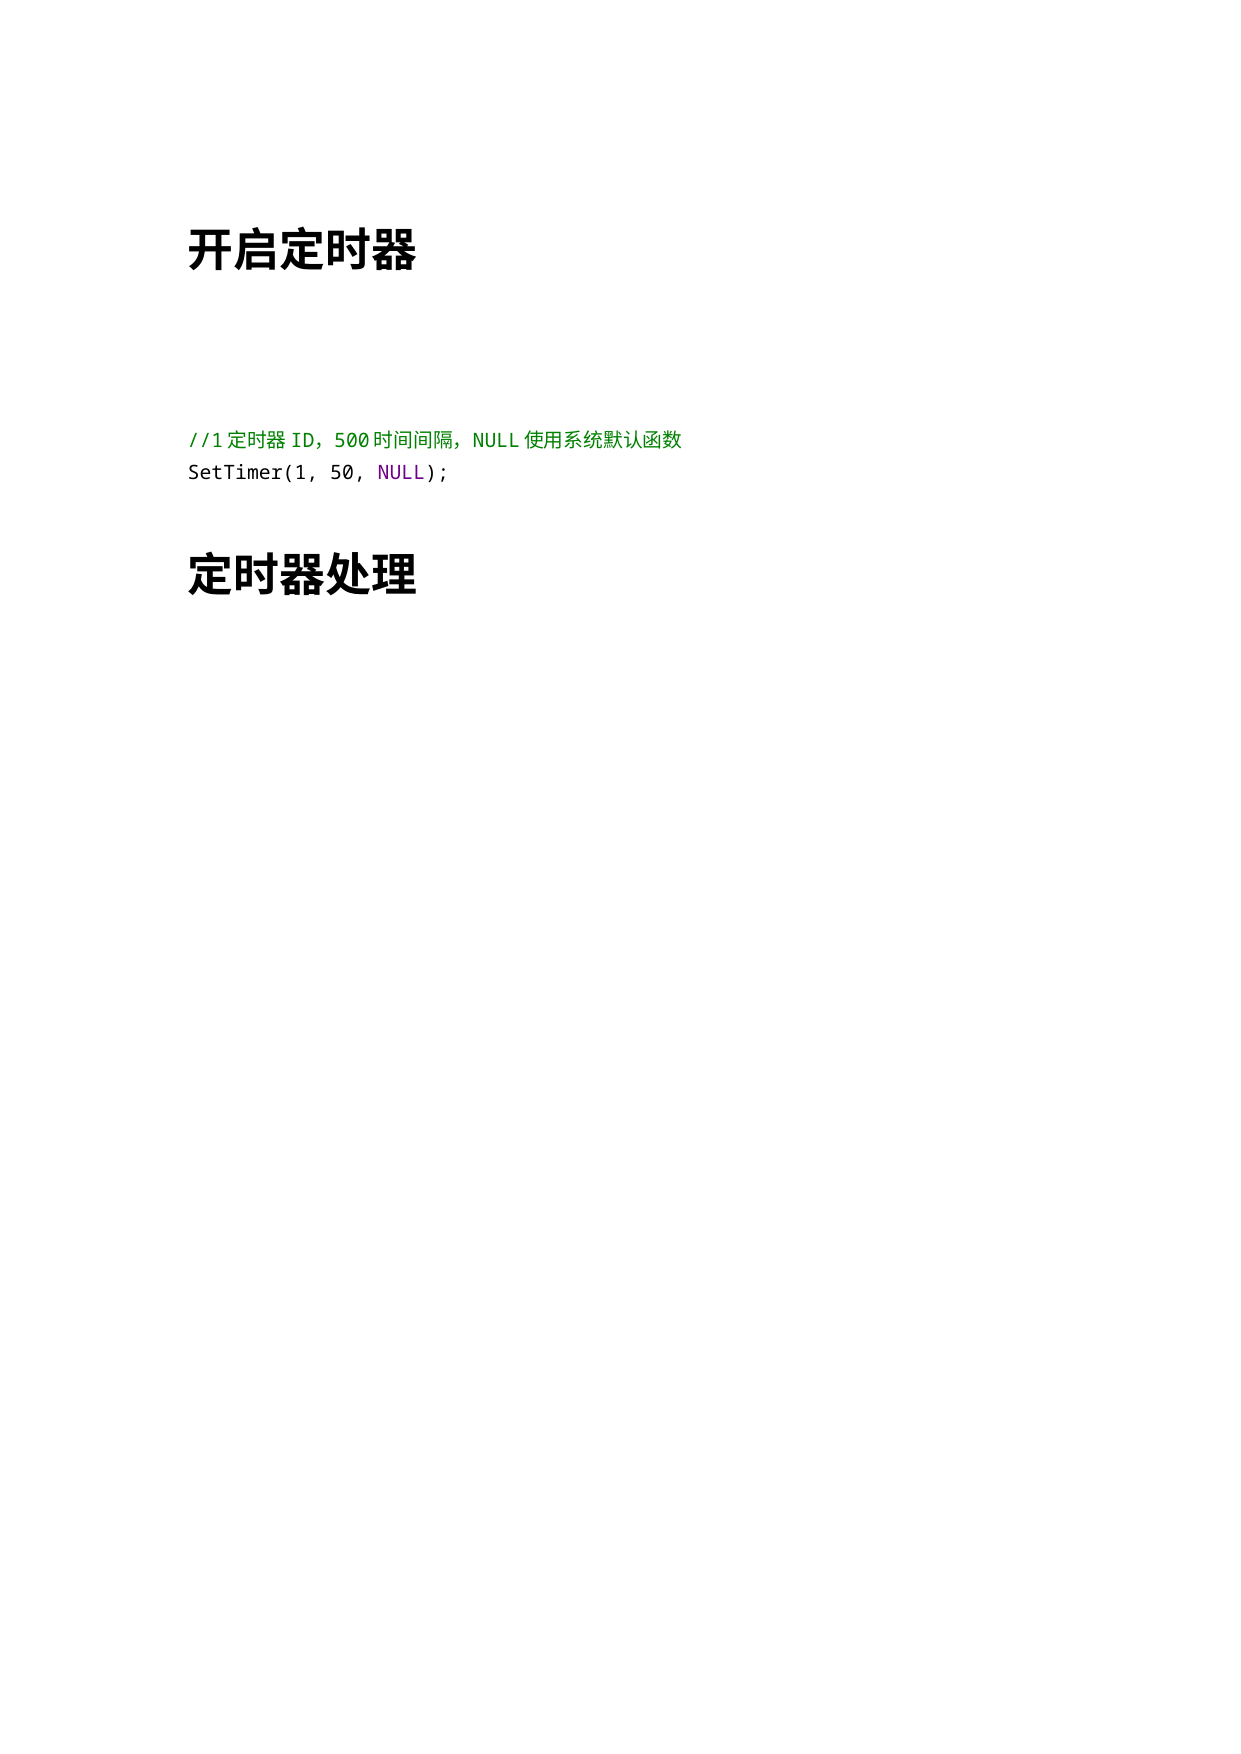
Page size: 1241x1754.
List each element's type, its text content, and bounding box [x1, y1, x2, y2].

subtitle 开启定时器 [187, 197, 1053, 295]
text //1定时器ID，500时间间隔，NULL使用系统默认函数 [187, 423, 1053, 455]
text SetTimer(1, 50, NULL); [187, 455, 1053, 488]
subtitle 定时器处理 [187, 523, 1053, 621]
